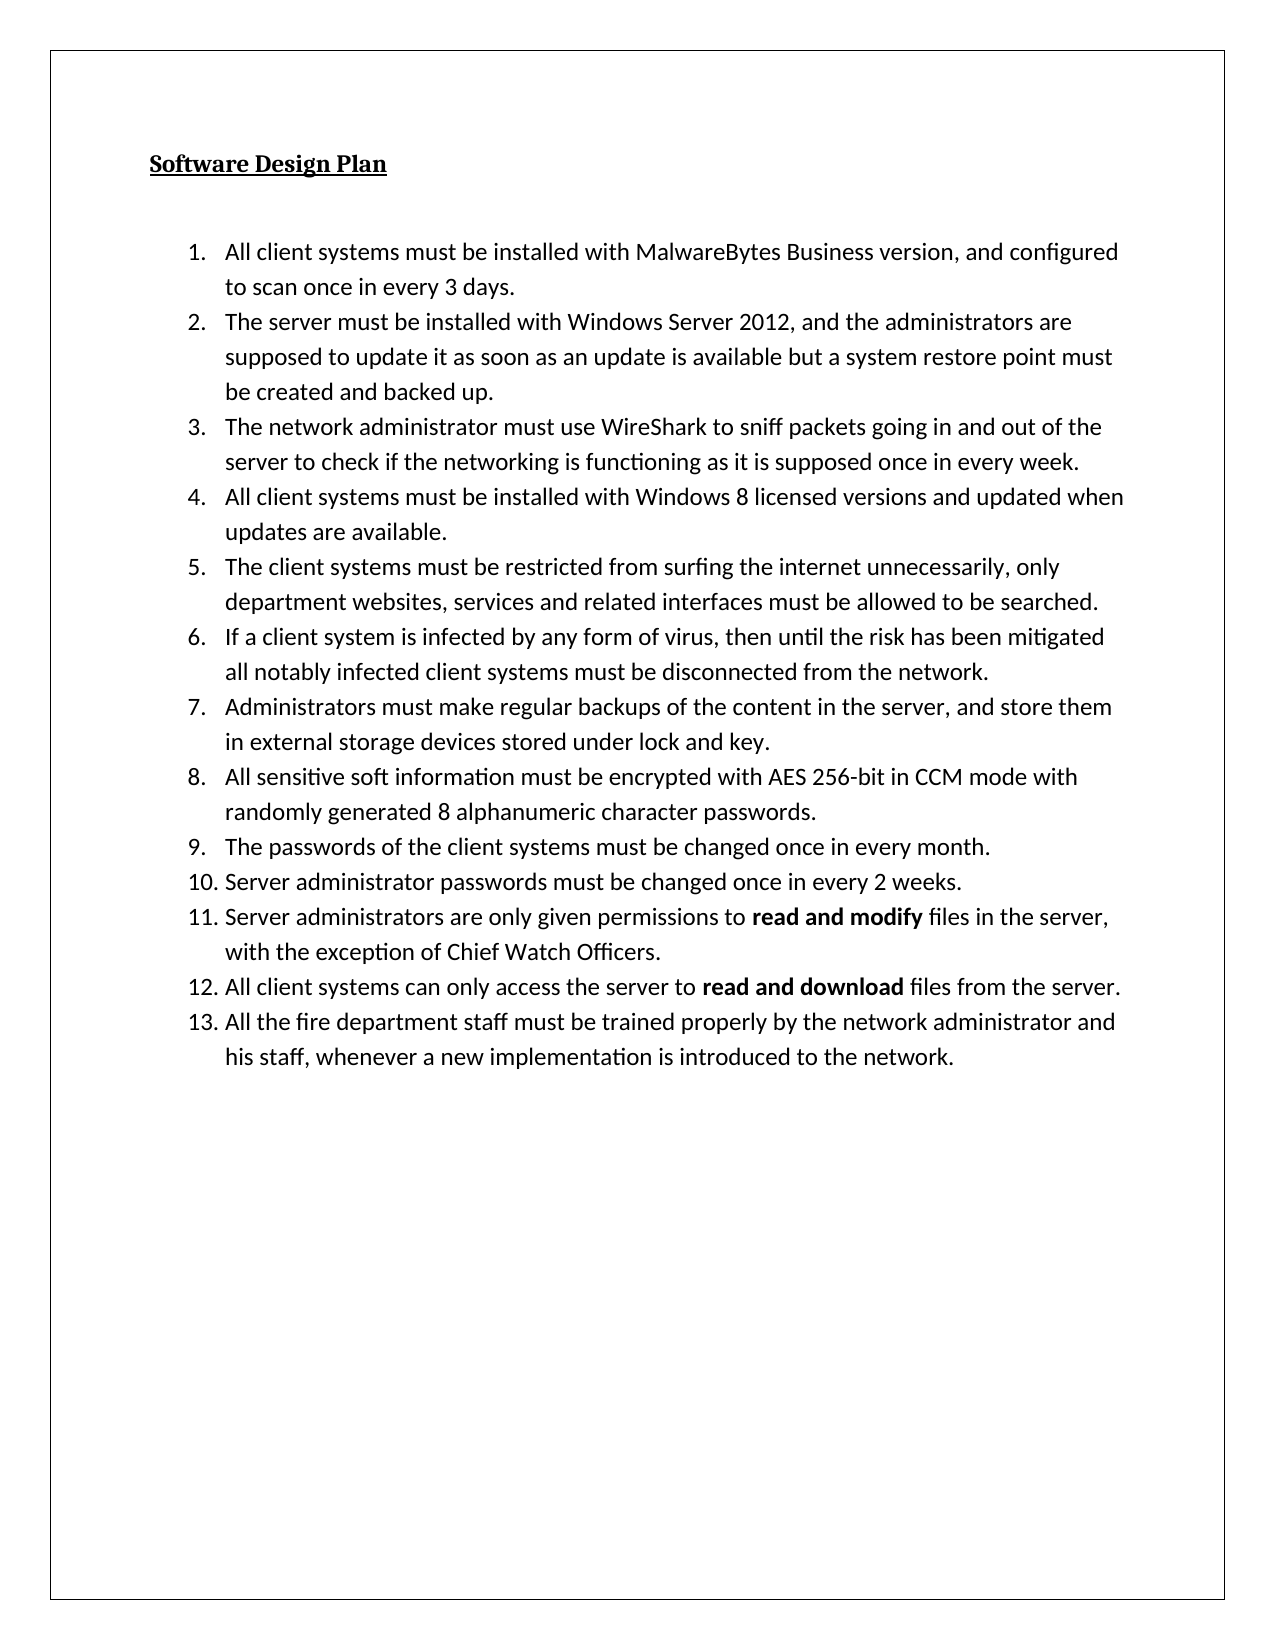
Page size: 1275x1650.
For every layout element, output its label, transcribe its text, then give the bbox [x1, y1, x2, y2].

list The passwords of the client systems must be changed once in every month. [187, 831, 1125, 862]
list The network administrator must use WireShark to sniff packets going in and out of the server to check if the networking is functioning as it is supposed once in every week. [187, 411, 1125, 477]
list All the fire department staff must be trained properly by the network administrator and his staff, whenever a new implementation is introduced to the network. [187, 1006, 1125, 1072]
list All client systems must be installed with MalwareBytes Business version, and configured to scan once in every 3 days. [187, 236, 1125, 302]
list The server must be installed with Windows Server 2012, and the administrators are supposed to update it as soon as an update is available but a system restore point must be created and backed up. [187, 306, 1125, 407]
list Server administrator passwords must be changed once in every 2 weeks. [187, 866, 1125, 897]
list Server administrators are only given permissions to read and modify files in the server, with the exception of Chief Watch Officers. [187, 901, 1125, 967]
list Administrators must make regular backups of the content in the server, and store them in external storage devices stored under lock and key. [187, 691, 1125, 757]
list All sensitive soft information must be encrypted with AES 256-bit in CCM mode with randomly generated 8 alphanumeric character passwords. [187, 761, 1125, 827]
list All client systems must be installed with Windows 8 licensed versions and updated when updates are available. [187, 481, 1125, 547]
list All client systems can only access the server to read and download files from the server. [187, 971, 1125, 1002]
list If a client system is infected by any form of virus, then until the risk has been mitigated all notably infected client systems must be disconnected from the network. [187, 621, 1125, 687]
subtitle Software Design Plan [150, 150, 1125, 179]
list The client systems must be restricted from surfing the internet unnecessarily, only department websites, services and related interfaces must be allowed to be searched. [187, 551, 1125, 617]
